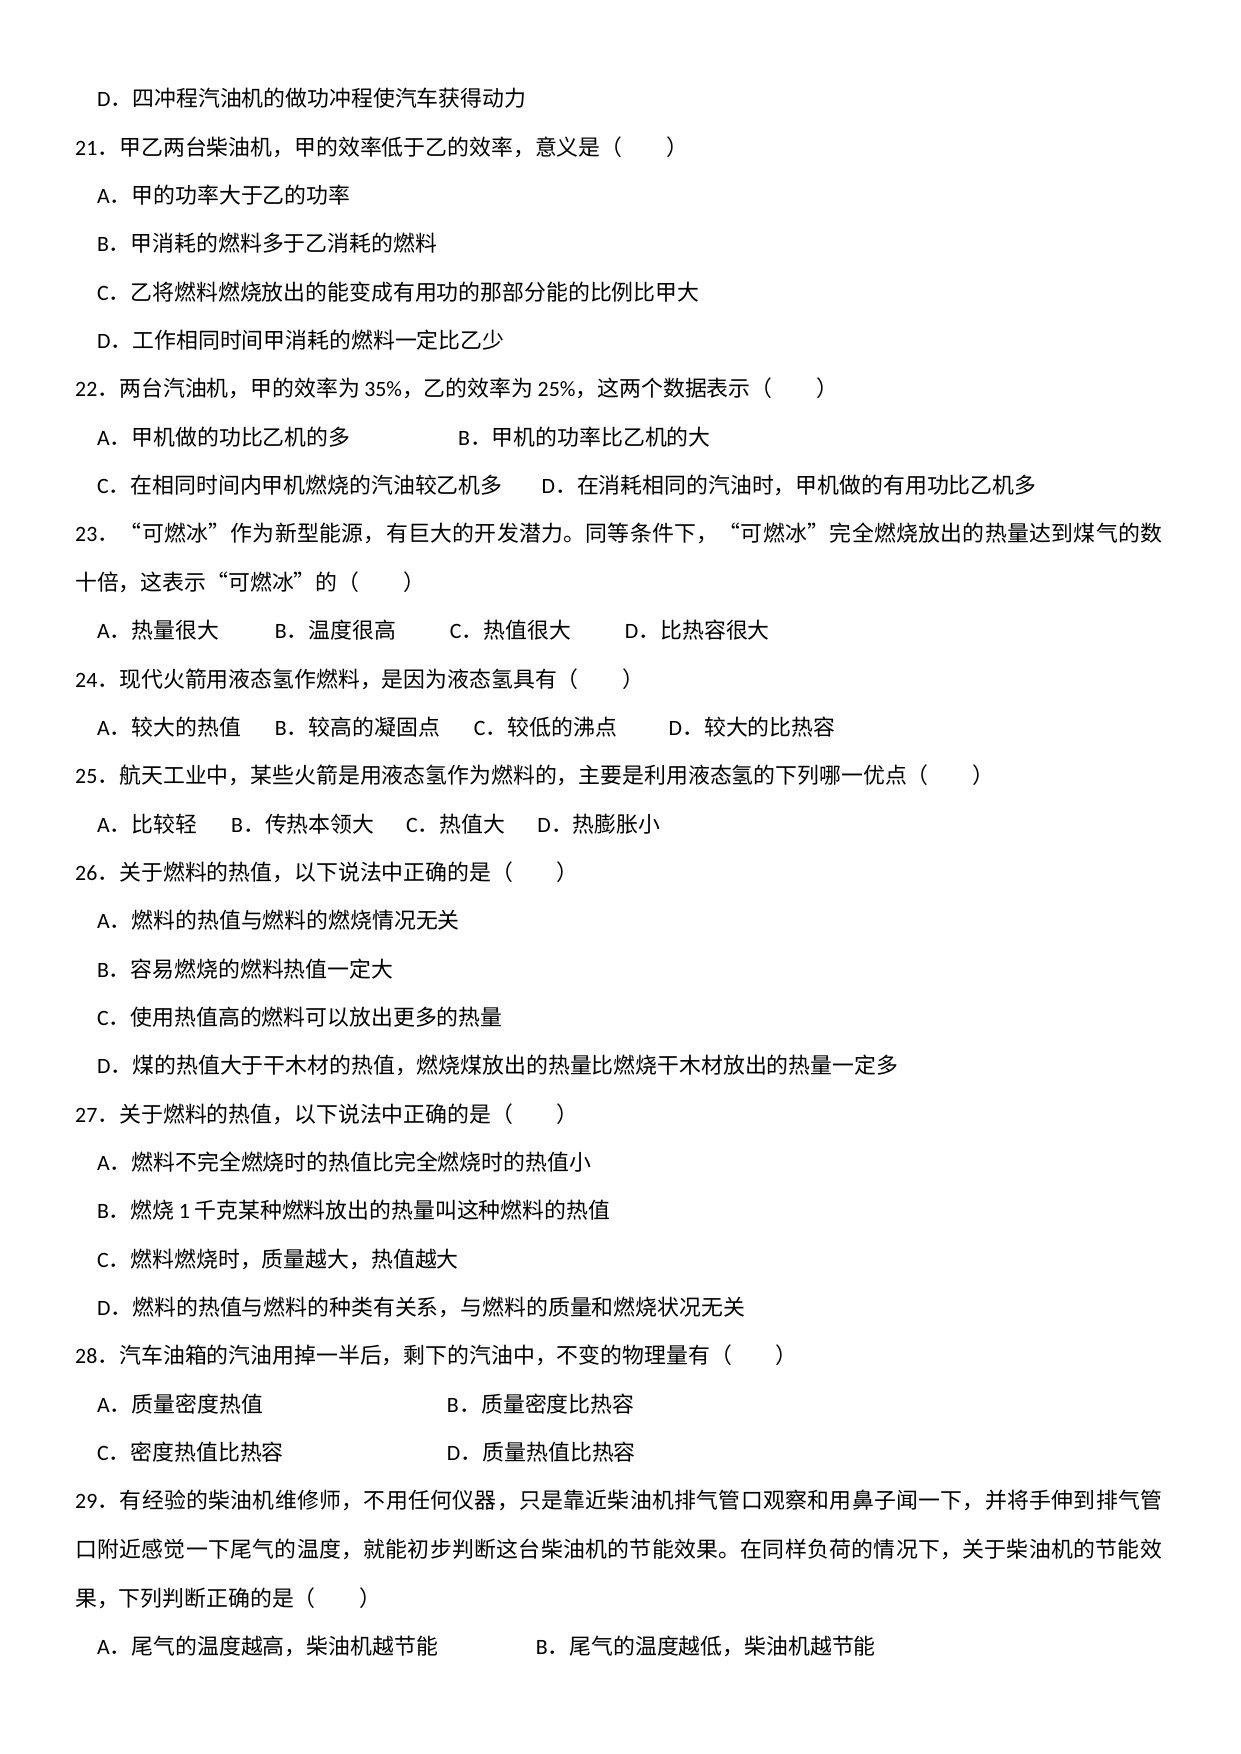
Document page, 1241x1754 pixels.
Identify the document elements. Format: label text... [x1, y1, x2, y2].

text 23．“可燃冰”作为新型能源，有巨大的开发潜力。同等条件下，“可燃冰”完全燃烧放出的热量达到煤气的数十倍，这表示“可燃冰”的（ ） [75, 516, 1165, 597]
text C．燃料燃烧时，质量越大，热值越大 [75, 1241, 1165, 1274]
text 25．航天工业中，某些火箭是用液态氢作为燃料的，主要是利用液态氢的下列哪一优点（ ） [75, 758, 1165, 790]
text C．在相同时间内甲机燃烧的汽油较乙机多 D．在消耗相同的汽油时，甲机做的有用功比乙机多 [75, 467, 1165, 500]
text C．密度热值比热容 D．质量热值比热容 [75, 1434, 1165, 1467]
text B．容易燃烧的燃料热值一定大 [75, 951, 1165, 984]
text A．甲的功率大于乙的功率 [75, 177, 1165, 210]
text A．热量很大 B．温度很高 C．热值很大 D．比热容很大 [75, 613, 1165, 645]
text A．尾气的温度越高，柴油机越节能 B．尾气的温度越低，柴油机越节能 [75, 1629, 1165, 1661]
text B．燃烧1千克某种燃料放出的热量叫这种燃料的热值 [75, 1193, 1165, 1225]
text B．甲消耗的燃料多于乙消耗的燃料 [75, 226, 1165, 258]
text D．工作相同时间甲消耗的燃料一定比乙少 [75, 322, 1165, 355]
text 27．关于燃料的热值，以下说法中正确的是（ ） [75, 1096, 1165, 1129]
text A．燃料不完全燃烧时的热值比完全燃烧时的热值小 [75, 1144, 1165, 1177]
text A．质量密度热值 B．质量密度比热容 [75, 1386, 1165, 1419]
text A．比较轻 B．传热本领大 C．热值大 D．热膨胀小 [75, 806, 1165, 839]
text C．使用热值高的燃料可以放出更多的热量 [75, 999, 1165, 1032]
text 26．关于燃料的热值，以下说法中正确的是（ ） [75, 854, 1165, 887]
text A．较大的热值 B．较高的凝固点 C．较低的沸点 D．较大的比热容 [75, 709, 1165, 742]
text D．四冲程汽油机的做功冲程使汽车获得动力 [75, 81, 1165, 113]
text A．燃料的热值与燃料的燃烧情况无关 [75, 903, 1165, 935]
text C．乙将燃料燃烧放出的能变成有用功的那部分能的比例比甲大 [75, 274, 1165, 307]
text 22．两台汽油机，甲的效率为35%，乙的效率为25%，这两个数据表示（ ） [75, 371, 1165, 403]
text 28．汽车油箱的汽油用掉一半后，剩下的汽油中，不变的物理量有（ ） [75, 1338, 1165, 1370]
text 24．现代火箭用液态氢作燃料，是因为液态氢具有（ ） [75, 661, 1165, 694]
text 21．甲乙两台柴油机，甲的效率低于乙的效率，意义是（ ） [75, 129, 1165, 162]
text D．燃料的热值与燃料的种类有关系，与燃料的质量和燃烧状况无关 [75, 1289, 1165, 1322]
text D．煤的热值大于干木材的热值，燃烧煤放出的热量比燃烧干木材放出的热量一定多 [75, 1048, 1165, 1080]
text 29．有经验的柴油机维修师，不用任何仪器，只是靠近柴油机排气管口观察和用鼻子闻一下，并将手伸到排气管口附近感觉一下尾气的温度，就能初步判断这台柴油机的节能效果。在同样负荷的情况下，关于柴油机的节能效果，下列判断正确的是（ ） [75, 1483, 1165, 1613]
text A．甲机做的功比乙机的多 B．甲机的功率比乙机的大 [75, 419, 1165, 452]
